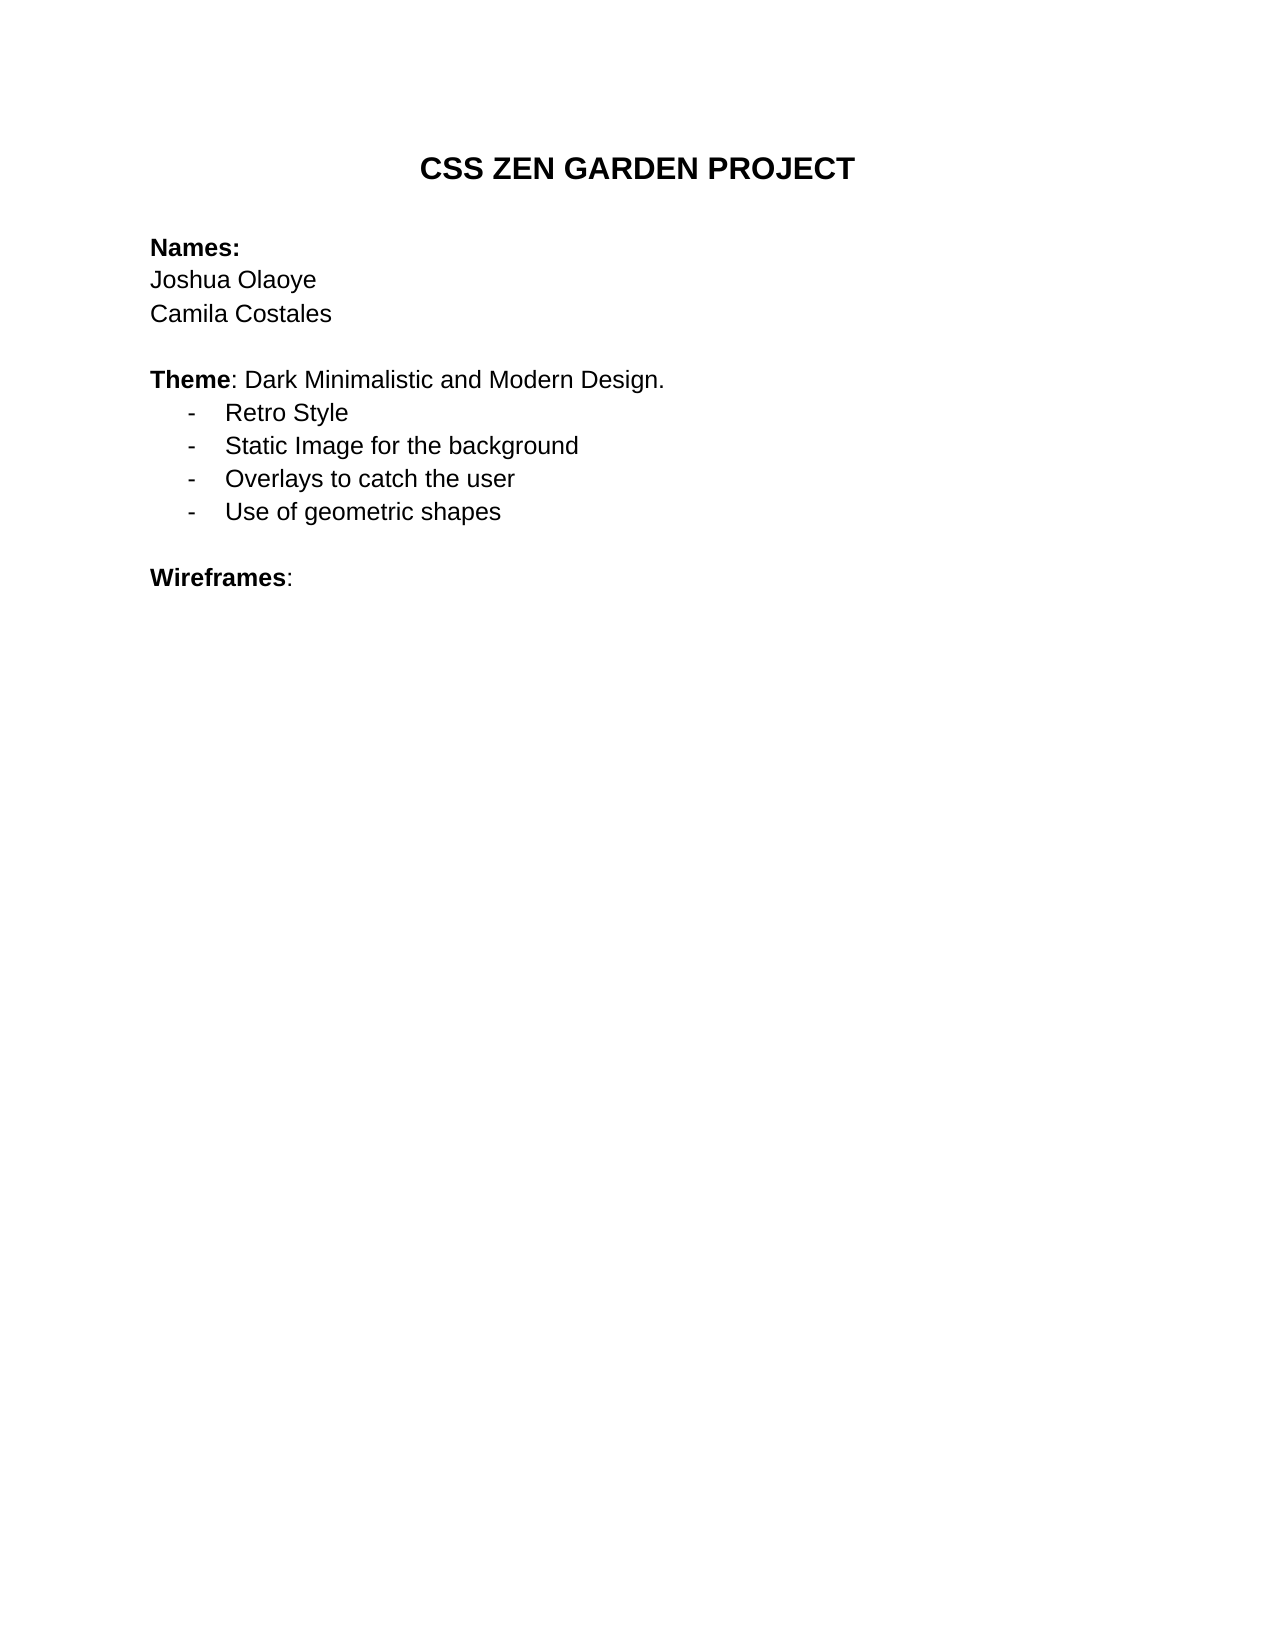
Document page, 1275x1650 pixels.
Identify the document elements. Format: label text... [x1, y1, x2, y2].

text Camila Costales [150, 298, 1125, 327]
list Retro Style [187, 398, 1125, 426]
text CSS ZEN GARDEN PROJECT [150, 150, 1125, 186]
text Names: [150, 232, 1125, 261]
list Overlays to catch the user [187, 464, 1125, 492]
text Theme: Dark Minimalistic and Modern Design. [150, 364, 1125, 393]
list Static Image for the background [187, 431, 1125, 459]
text Wireframes: [150, 563, 1125, 591]
list Use of geometric shapes [187, 497, 1125, 525]
text Joshua Olaoye [150, 266, 1125, 294]
